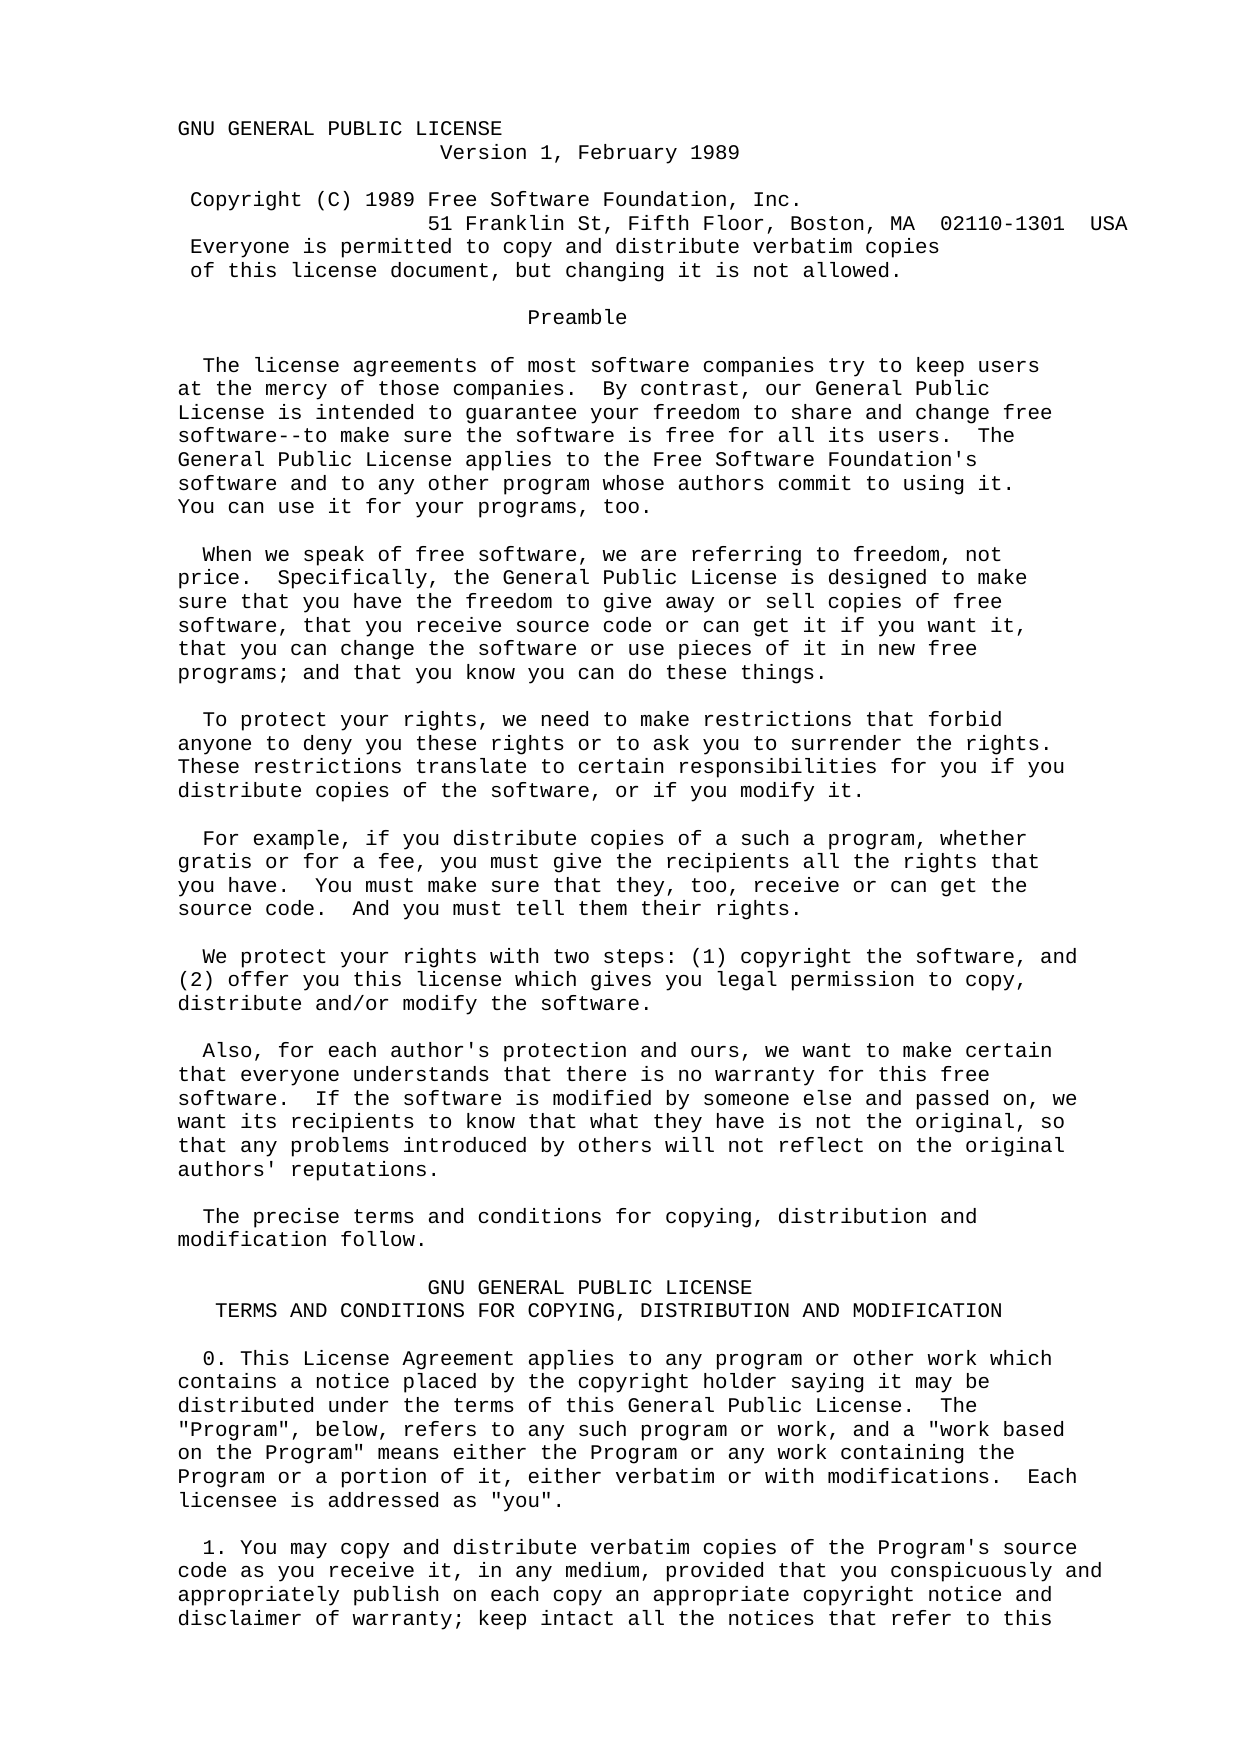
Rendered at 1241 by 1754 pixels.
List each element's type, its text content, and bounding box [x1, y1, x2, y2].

text disclaimer of warranty; keep intact all the notices that refer to this [177, 1608, 1152, 1631]
text For example, if you distribute copies of a such a program, whether [177, 827, 1152, 851]
text Program or a portion of it, either verbatim or with modifications. Each [177, 1466, 1152, 1489]
text gratis or for a fee, you must give the recipients all the rights that [177, 851, 1152, 875]
text TERMS AND CONDITIONS FOR COPYING, DISTRIBUTION AND MODIFICATION [177, 1300, 1152, 1324]
text modification follow. [177, 1229, 1152, 1253]
text source code. And you must tell them their rights. [177, 898, 1152, 922]
text 1. You may copy and distribute verbatim copies of the Program's source [177, 1537, 1152, 1561]
text distribute and/or modify the software. [177, 993, 1152, 1017]
text distribute copies of the software, or if you modify it. [177, 780, 1152, 804]
text "Program", below, refers to any such program or work, and a "work based [177, 1419, 1152, 1442]
text that you can change the software or use pieces of it in new free [177, 638, 1152, 662]
text When we speak of free software, we are referring to freedom, not [177, 544, 1152, 567]
text GNU GENERAL PUBLIC LICENSE [177, 118, 1152, 142]
text You can use it for your programs, too. [177, 496, 1152, 520]
text of this license document, but changing it is not allowed. [177, 260, 1152, 284]
text software. If the software is modified by someone else and passed on, we [177, 1088, 1152, 1111]
text 51 Franklin St, Fifth Floor, Boston, MA 02110-1301 USA [177, 213, 1152, 236]
text software and to any other program whose authors commit to using it. [177, 473, 1152, 496]
text 0. This License Agreement applies to any program or other work which [177, 1348, 1152, 1371]
text at the mercy of those companies. By contrast, our General Public [177, 378, 1152, 402]
text you have. You must make sure that they, too, receive or can get the [177, 875, 1152, 898]
text code as you receive it, in any medium, provided that you conspicuously and [177, 1561, 1152, 1584]
text The license agreements of most software companies try to keep users [177, 354, 1152, 378]
text To protect your rights, we need to make restrictions that forbid [177, 709, 1152, 733]
text price. Specifically, the General Public License is designed to make [177, 567, 1152, 591]
text License is intended to guarantee your freedom to share and change free [177, 402, 1152, 426]
text programs; and that you know you can do these things. [177, 662, 1152, 686]
text Version 1, February 1989 [177, 142, 1152, 165]
text We protect your rights with two steps: (1) copyright the software, and [177, 946, 1152, 969]
text software, that you receive source code or can get it if you want it, [177, 615, 1152, 638]
text General Public License applies to the Free Software Foundation's [177, 449, 1152, 473]
text want its recipients to know that what they have is not the original, so [177, 1111, 1152, 1135]
text Also, for each author's protection and ours, we want to make certain [177, 1040, 1152, 1064]
text licensee is addressed as "you". [177, 1489, 1152, 1513]
text Preamble [177, 307, 1152, 331]
text authors' reputations. [177, 1158, 1152, 1182]
text that any problems introduced by others will not reflect on the original [177, 1135, 1152, 1158]
text distributed under the terms of this General Public License. The [177, 1395, 1152, 1419]
text contains a notice placed by the copyright holder saying it may be [177, 1371, 1152, 1395]
text that everyone understands that there is no warranty for this free [177, 1064, 1152, 1088]
text software--to make sure the software is free for all its users. The [177, 426, 1152, 449]
text (2) offer you this license which gives you legal permission to copy, [177, 969, 1152, 993]
text GNU GENERAL PUBLIC LICENSE [177, 1277, 1152, 1300]
text Copyright (C) 1989 Free Software Foundation, Inc. [177, 189, 1152, 213]
text on the Program" means either the Program or any work containing the [177, 1442, 1152, 1466]
text anyone to deny you these rights or to ask you to surrender the rights. [177, 733, 1152, 757]
text appropriately publish on each copy an appropriate copyright notice and [177, 1584, 1152, 1608]
text Everyone is permitted to copy and distribute verbatim copies [177, 236, 1152, 260]
text sure that you have the freedom to give away or sell copies of free [177, 591, 1152, 615]
text These restrictions translate to certain responsibilities for you if you [177, 757, 1152, 780]
text The precise terms and conditions for copying, distribution and [177, 1206, 1152, 1229]
